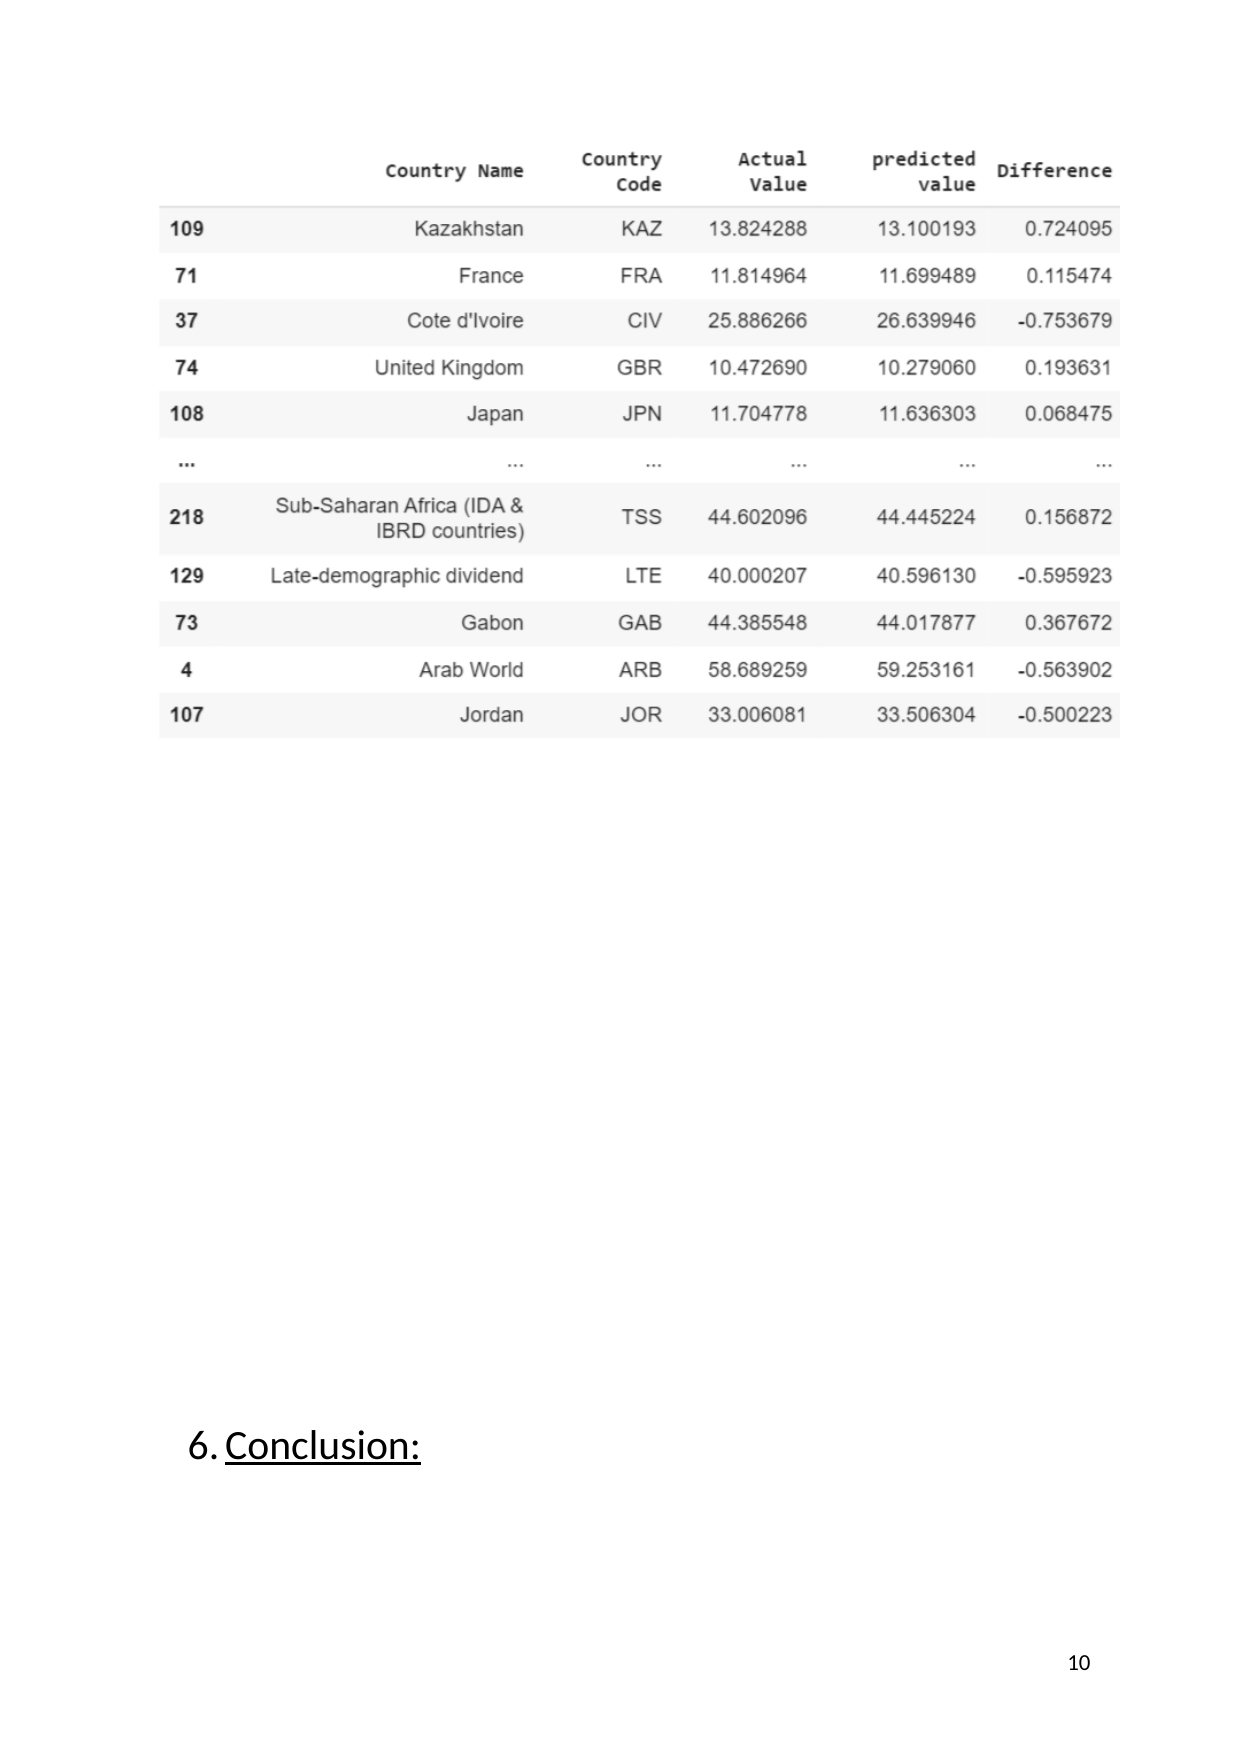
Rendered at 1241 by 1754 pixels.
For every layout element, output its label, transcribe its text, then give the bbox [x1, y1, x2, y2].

list Conclusion: [187, 1419, 1090, 1470]
picture [150, 150, 1121, 739]
